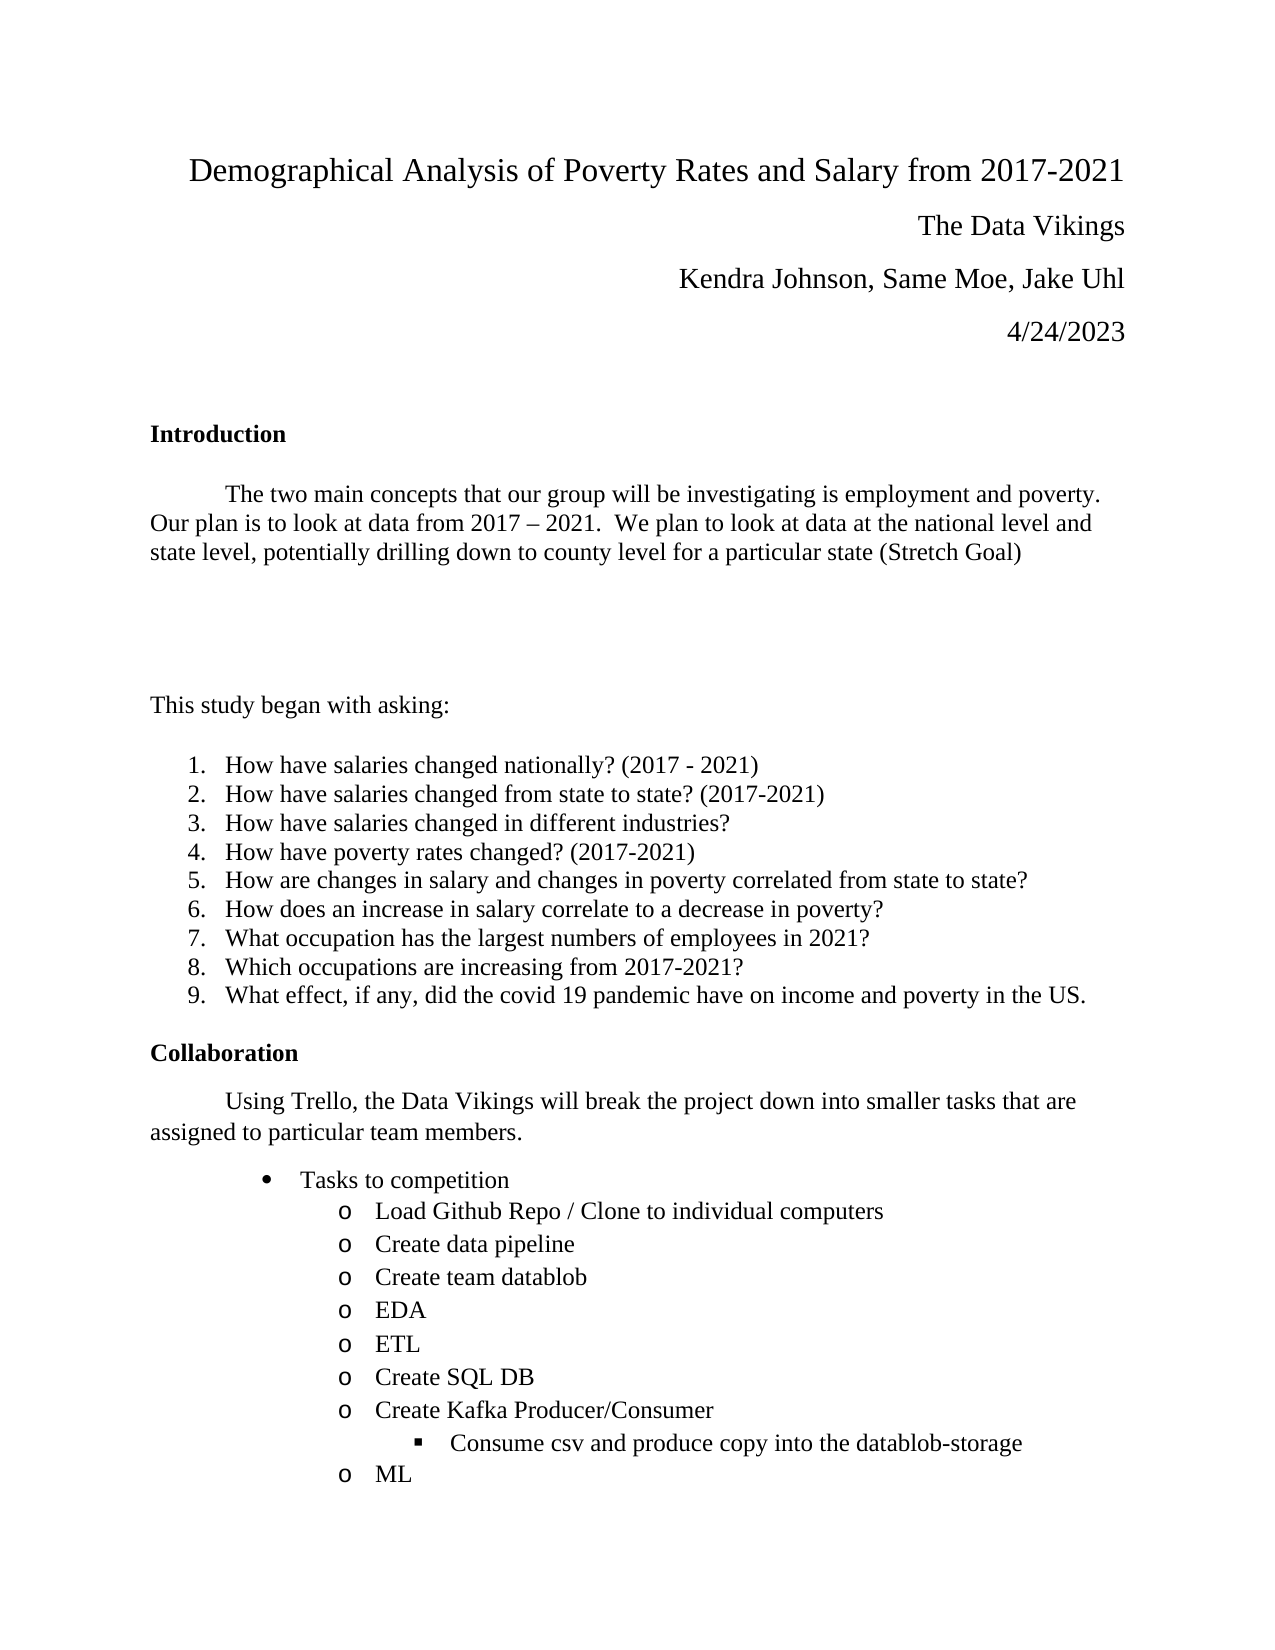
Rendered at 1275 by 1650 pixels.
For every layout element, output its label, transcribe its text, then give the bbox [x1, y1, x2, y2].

list Create data pipeline [337, 1462, 1125, 1493]
text Demographical Analysis of Poverty Rates and Salary from 2017-2021 [150, 150, 1125, 188]
text Introduction [150, 419, 1125, 448]
text This study began with asking: [150, 690, 1125, 719]
text The Data Vikings [150, 208, 1125, 242]
text Using Trello, the Data Vikings will break the project down into smaller tasks that are assigned to particular team members. [150, 1319, 1125, 1379]
list How have salaries changed from state to state? (2017-2021) [187, 808, 1125, 837]
list How are changes in salary and changes in poverty correlated from state to state? [187, 982, 1125, 1011]
list Tasks to competition [262, 1398, 1125, 1427]
list What effect, if any, did the covid 19 pandemic have on income and poverty in the US. [187, 1214, 1125, 1243]
text Collaboration [150, 1272, 1125, 1301]
list How does an increase in salary correlate to a decrease in poverty? [187, 1040, 1125, 1069]
list Load Github Repo / Clone to individual computers [337, 1429, 1125, 1460]
text 4/24/2023 [150, 314, 1125, 347]
text Kendra Johnson, Same Moe, Jake Uhl [150, 261, 1125, 294]
list Which occupations are increasing from 2017-2021? [187, 1156, 1125, 1185]
text The two main concepts that our group will be investigating is employment and poverty. Our plan is to look at data from 2017 – 2021. We plan to look at data at the national level and state level, potentially drilling down to county level for a particular state (Stretch Goal) [150, 479, 1125, 566]
list What occupation has the largest numbers of employees in 2021? [187, 1098, 1125, 1127]
list How have poverty rates changed? (2017-2021) [187, 924, 1125, 953]
list How have salaries changed nationally? (2017 - 2021) [187, 751, 1125, 779]
list How have salaries changed in different industries? [187, 866, 1125, 895]
